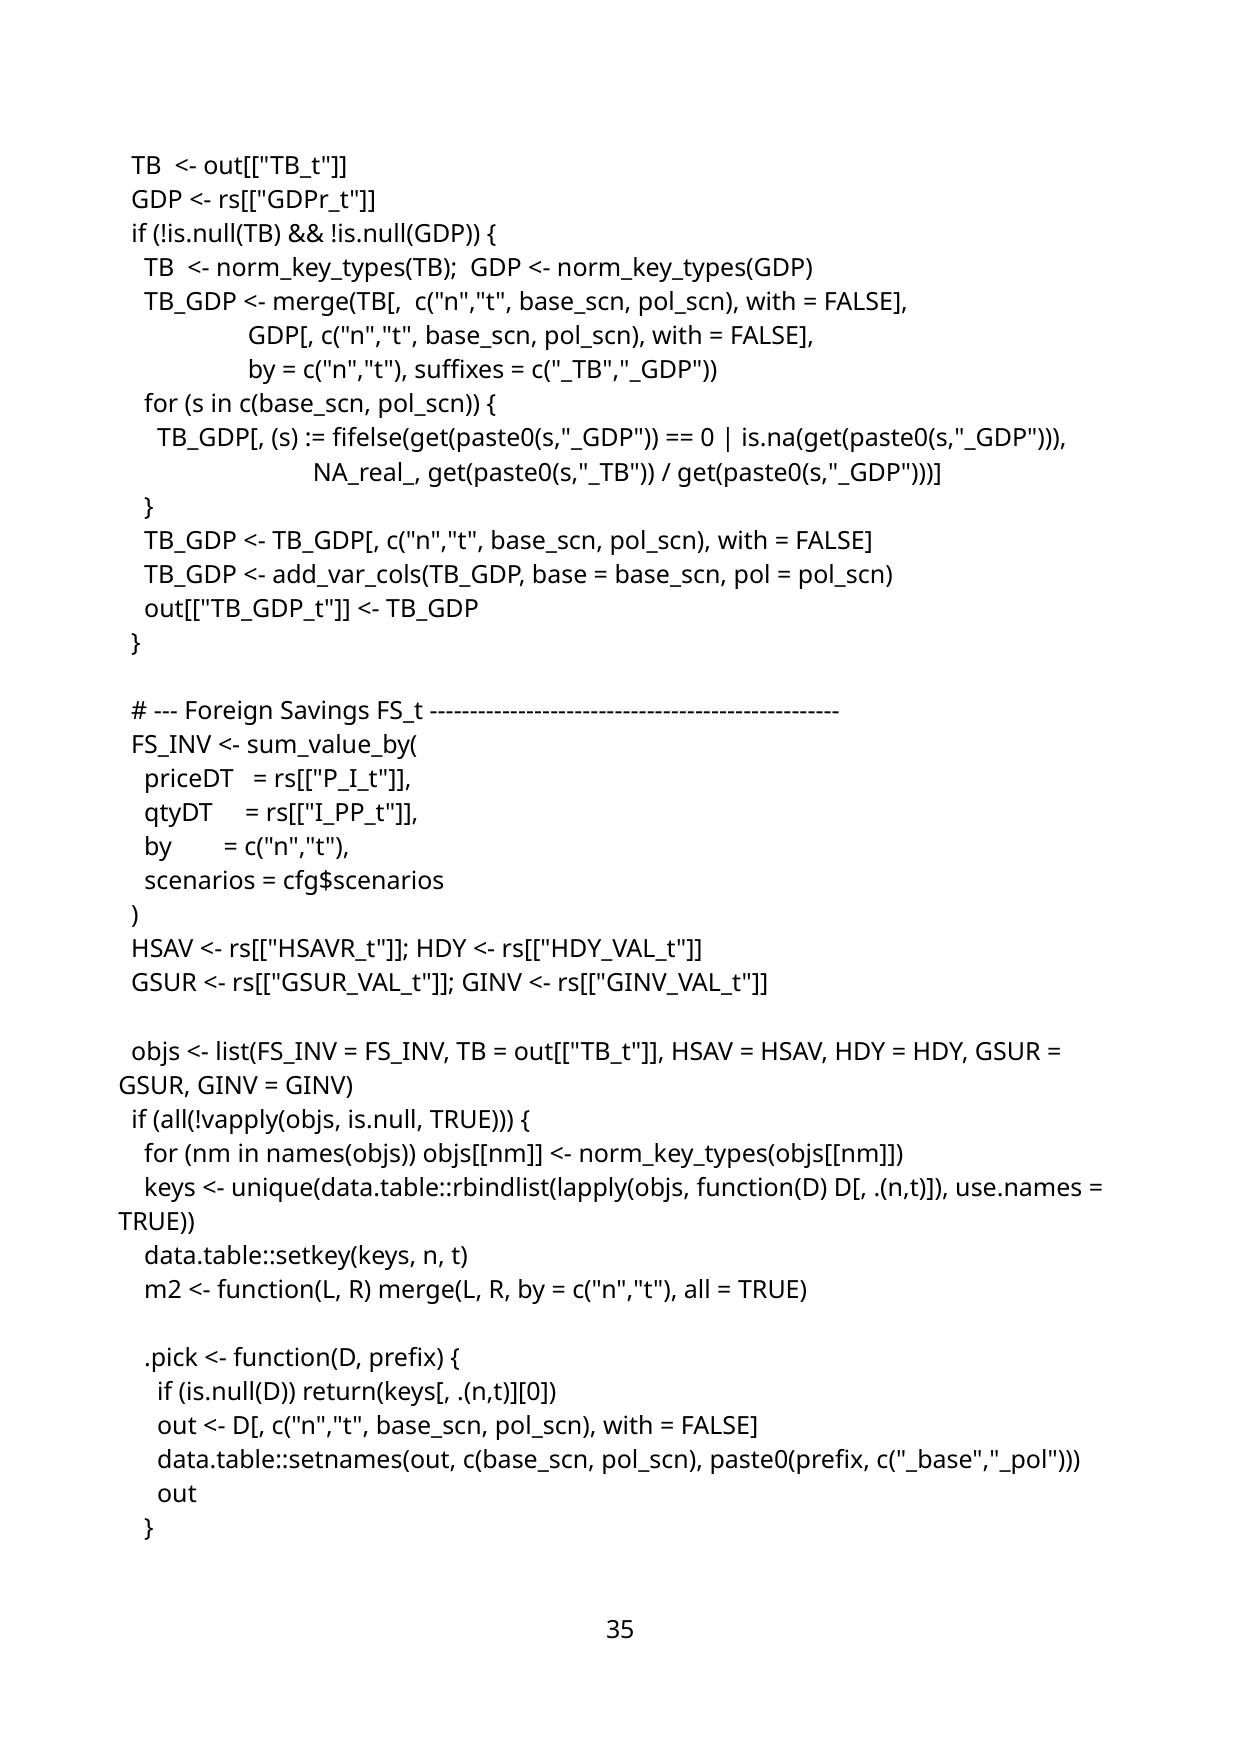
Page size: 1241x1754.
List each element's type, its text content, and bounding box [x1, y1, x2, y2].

text if (!is.null(TB) && !is.null(GDP)) { [118, 216, 1122, 250]
text TB <- out[["TB_t"]] [118, 148, 1122, 182]
text priceDT = rs[["P_I_t"]], [118, 761, 1122, 795]
text TB <- norm_key_types(TB); GDP <- norm_key_types(GDP) [118, 250, 1122, 284]
text if (is.null(D)) return(keys[, .(n,t)][0]) [118, 1374, 1122, 1408]
text TB_GDP <- add_var_cols(TB_GDP, base = base_scn, pol = pol_scn) [118, 556, 1122, 590]
text for (nm in names(objs)) objs[[nm]] <- norm_key_types(objs[[nm]]) [118, 1135, 1122, 1169]
text data.table::setnames(out, c(base_scn, pol_scn), paste0(prefix, c("_base","_pol"))) [118, 1442, 1122, 1476]
text data.table::setkey(keys, n, t) [118, 1238, 1122, 1272]
text m2 <- function(L, R) merge(L, R, by = c("n","t"), all = TRUE) [118, 1272, 1122, 1306]
text by = c("n","t"), suffixes = c("_TB","_GDP")) [118, 352, 1122, 386]
text GSUR <- rs[["GSUR_VAL_t"]]; GINV <- rs[["GINV_VAL_t"]] [118, 965, 1122, 999]
text out[["TB_GDP_t"]] <- TB_GDP [118, 590, 1122, 624]
text } [118, 1510, 1122, 1544]
text qtyDT = rs[["I_PP_t"]], [118, 795, 1122, 829]
text NA_real_, get(paste0(s,"_TB")) / get(paste0(s,"_GDP")))] [118, 454, 1122, 488]
text if (all(!vapply(objs, is.null, TRUE))) { [118, 1101, 1122, 1135]
text for (s in c(base_scn, pol_scn)) { [118, 386, 1122, 420]
text GDP[, c("n","t", base_scn, pol_scn), with = FALSE], [118, 318, 1122, 352]
text .pick <- function(D, prefix) { [118, 1340, 1122, 1374]
text by = c("n","t"), [118, 829, 1122, 863]
text TB_GDP[, (s) := fifelse(get(paste0(s,"_GDP")) == 0 | is.na(get(paste0(s,"_GDP"))), [118, 420, 1122, 454]
text objs <- list(FS_INV = FS_INV, TB = out[["TB_t"]], HSAV = HSAV, HDY = HDY, GSUR = GSUR, GINV = GINV) [118, 1033, 1122, 1101]
text TB_GDP <- TB_GDP[, c("n","t", base_scn, pol_scn), with = FALSE] [118, 522, 1122, 556]
text out [118, 1476, 1122, 1510]
text TB_GDP <- merge(TB[, c("n","t", base_scn, pol_scn), with = FALSE], [118, 284, 1122, 318]
text } [118, 624, 1122, 658]
text # --- Foreign Savings FS_t --------------------------------------------------- [118, 693, 1122, 727]
text GDP <- rs[["GDPr_t"]] [118, 182, 1122, 216]
text keys <- unique(data.table::rbindlist(lapply(objs, function(D) D[, .(n,t)]), use.names = TRUE)) [118, 1169, 1122, 1238]
text FS_INV <- sum_value_by( [118, 727, 1122, 761]
text ) [118, 897, 1122, 931]
text } [118, 488, 1122, 522]
text scenarios = cfg$scenarios [118, 863, 1122, 897]
text HSAV <- rs[["HSAVR_t"]]; HDY <- rs[["HDY_VAL_t"]] [118, 931, 1122, 965]
text out <- D[, c("n","t", base_scn, pol_scn), with = FALSE] [118, 1408, 1122, 1442]
